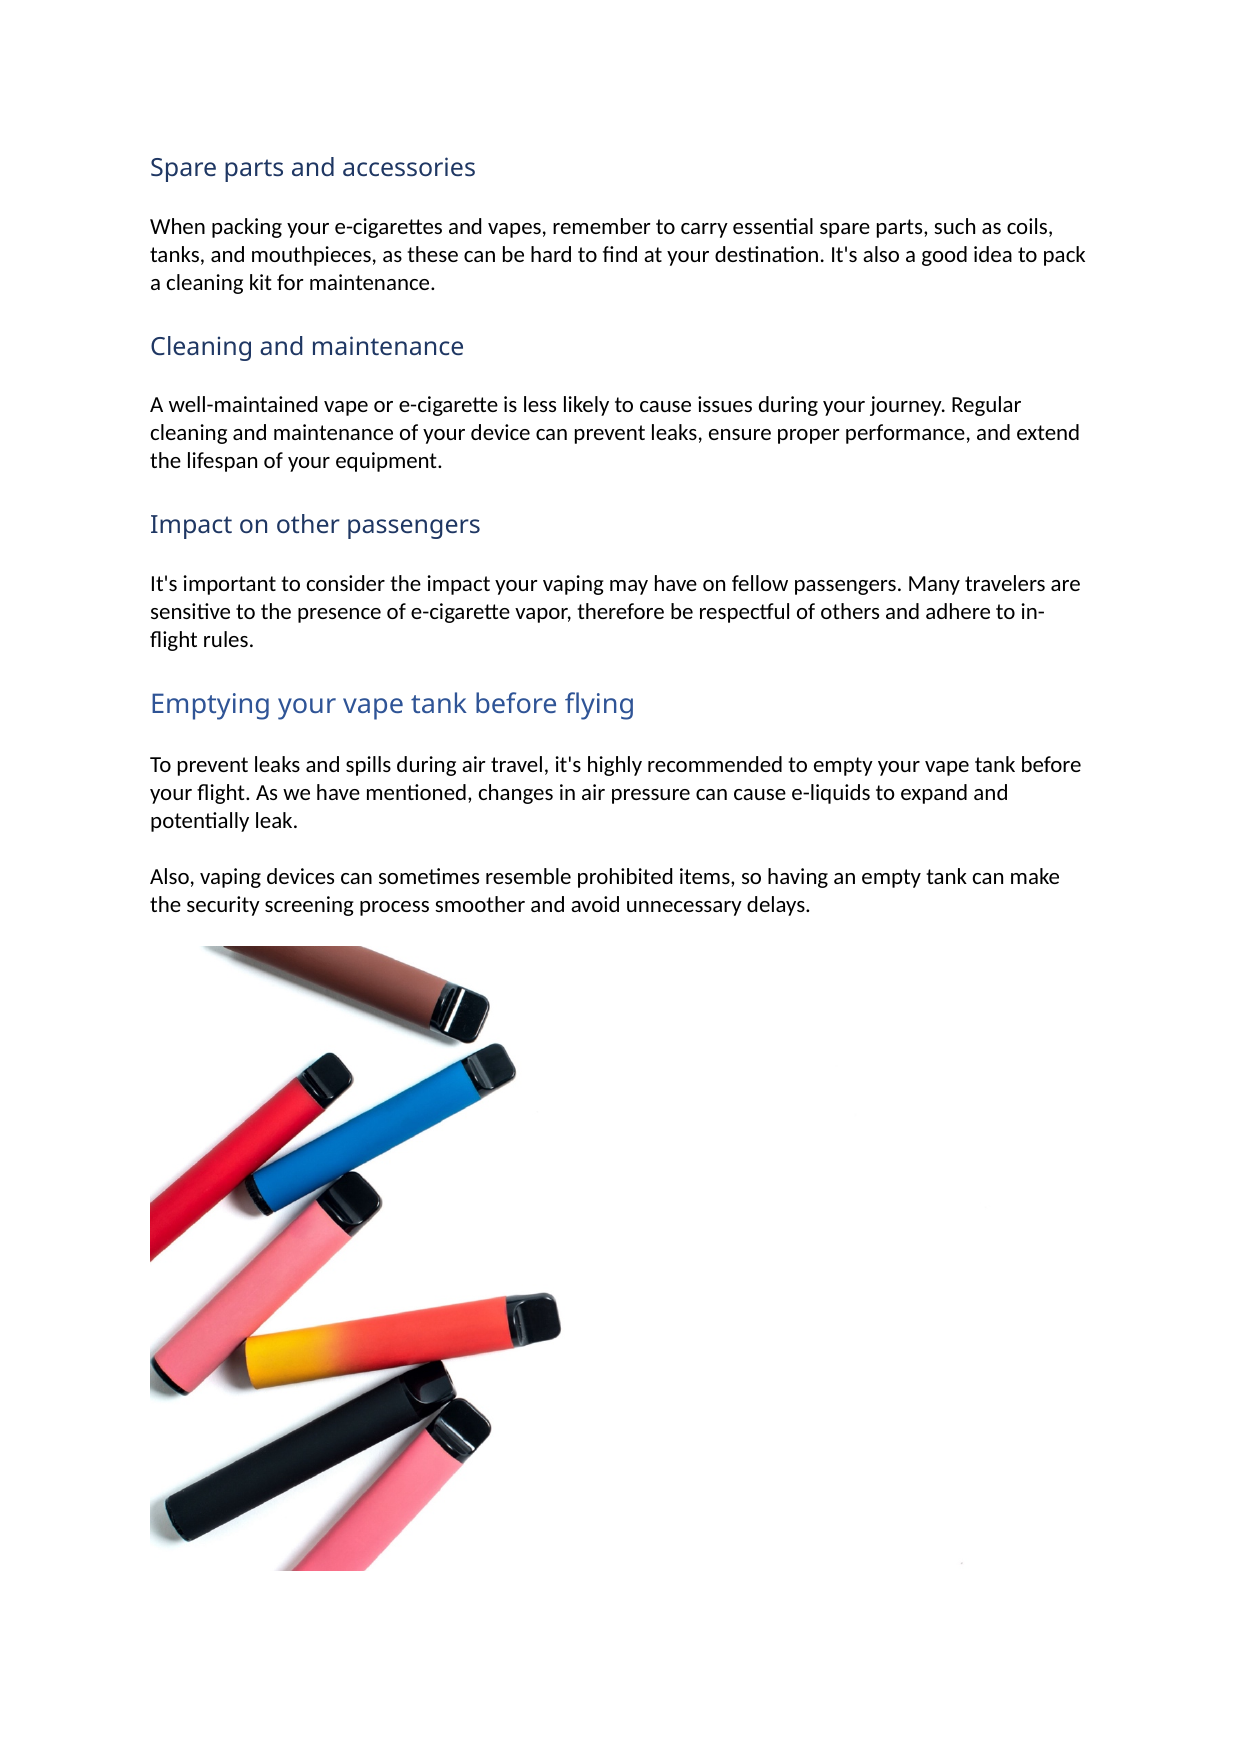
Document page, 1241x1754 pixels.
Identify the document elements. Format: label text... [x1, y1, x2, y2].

text When packing your e-cigarettes and vapes, remember to carry essential spare parts, such as coils, tanks, and mouthpieces, as these can be hard to find at your destination. It's also a good idea to pack a cleaning kit for maintenance. [150, 212, 1090, 296]
text Also, vaping devices can sometimes resemble prohibited items, so having an empty tank can make the security screening process smoother and avoid unnecessary delays. [150, 862, 1090, 918]
subtitle Cleaning and maintenance [150, 328, 1090, 362]
text It's important to consider the impact your vaping may have on fellow passengers. Many travelers are sensitive to the presence of e-cigarette vapor, therefore be respectful of others and adhere to in-flight rules. [150, 569, 1090, 653]
subtitle Impact on other passengers [150, 507, 1090, 541]
subtitle Spare parts and accessories [150, 150, 1090, 184]
picture [150, 946, 1091, 1571]
text A well-maintained vape or e-cigarette is less likely to cause issues during your journey. Regular cleaning and maintenance of your device can prevent leaks, ensure proper performance, and extend the lifespan of your equipment. [150, 390, 1090, 474]
text To prevent leaks and spills during air travel, it's highly recommended to empty your vape tank before your flight. As we have mentioned, changes in air pressure can cause e-liquids to expand and potentially leak. [150, 750, 1090, 834]
subtitle Emptying your vape tank before flying [150, 685, 1090, 722]
